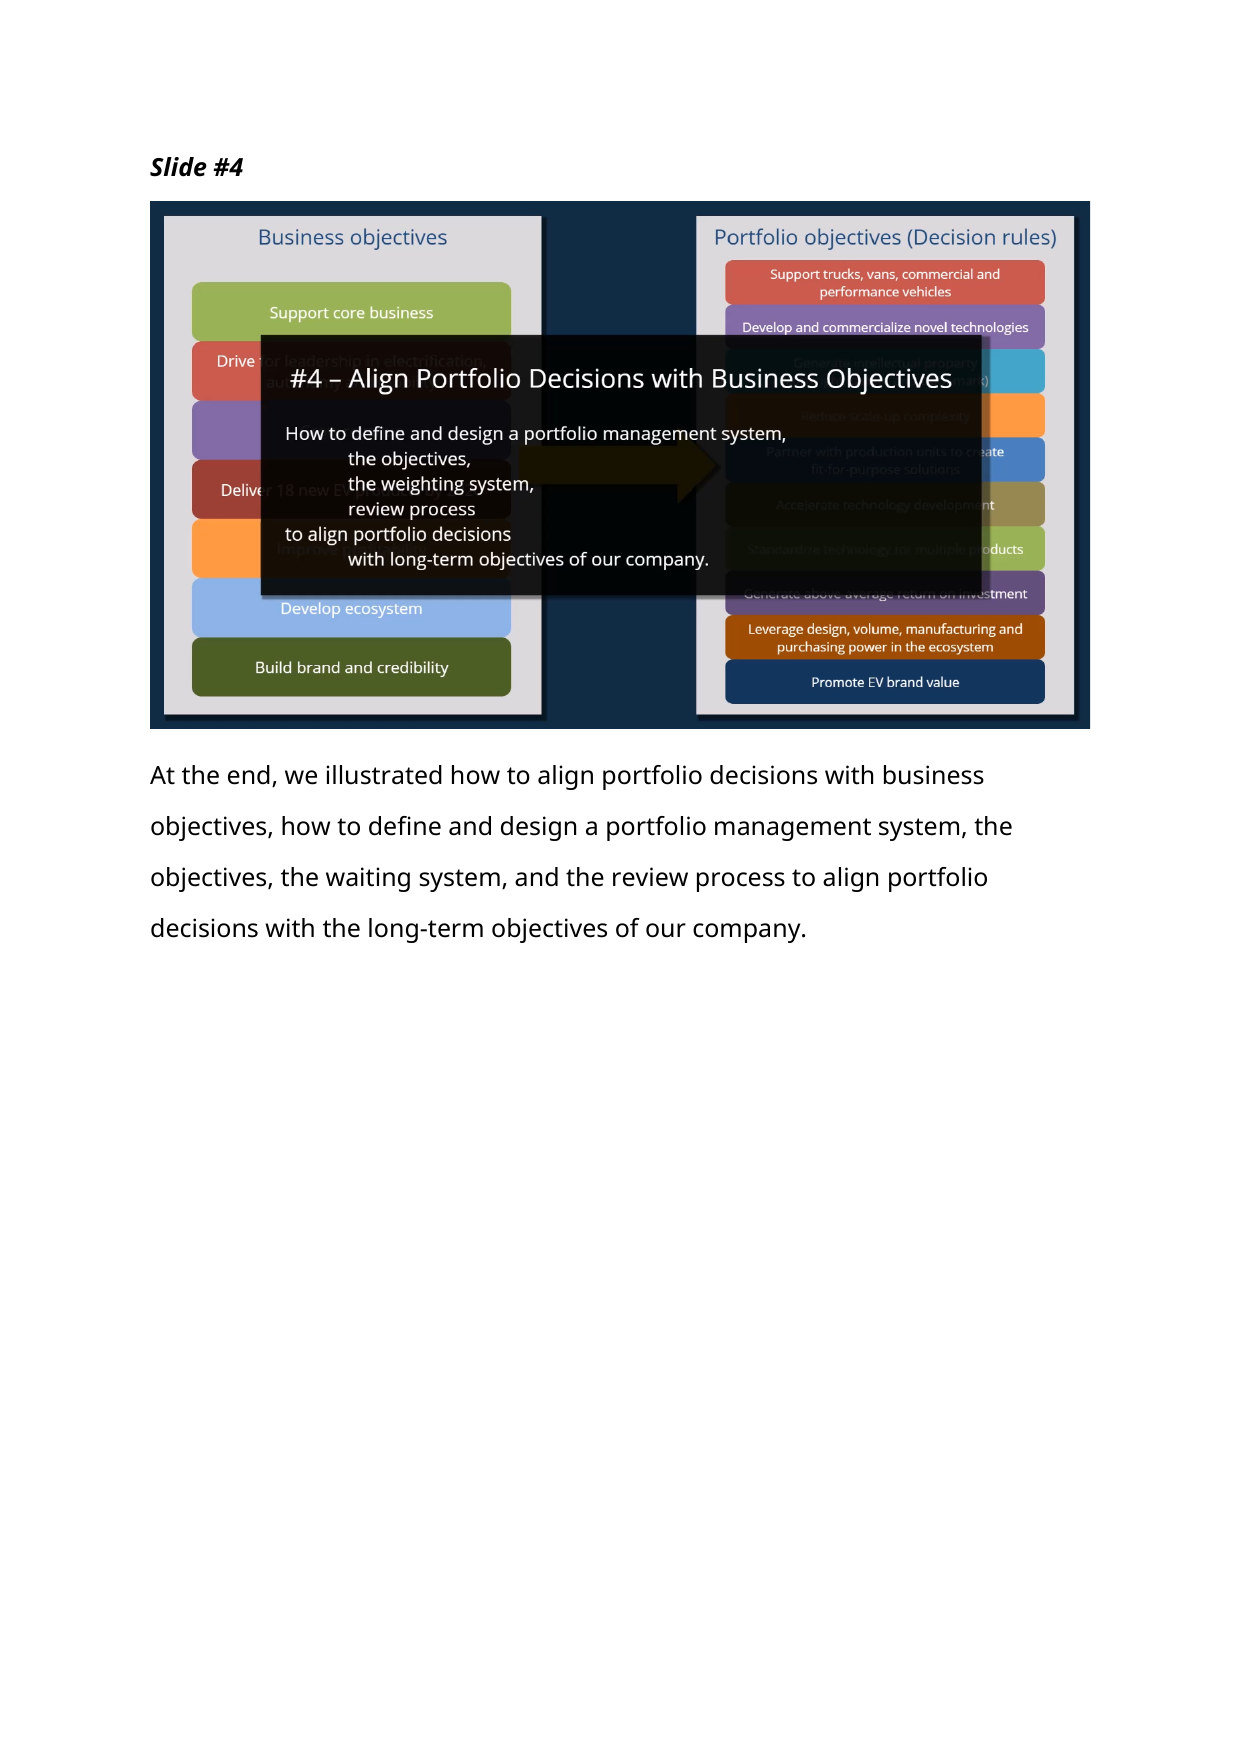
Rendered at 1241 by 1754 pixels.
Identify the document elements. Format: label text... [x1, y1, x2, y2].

subtitle Slide #4 [150, 150, 1090, 201]
picture [150, 201, 1091, 729]
text At the end, we illustrated how to align portfolio decisions with business objectives, how to define and design a portfolio management system, the objectives, the waiting system, and the review process to align portfolio decisions with the long-term objectives of our company. [150, 758, 1090, 945]
